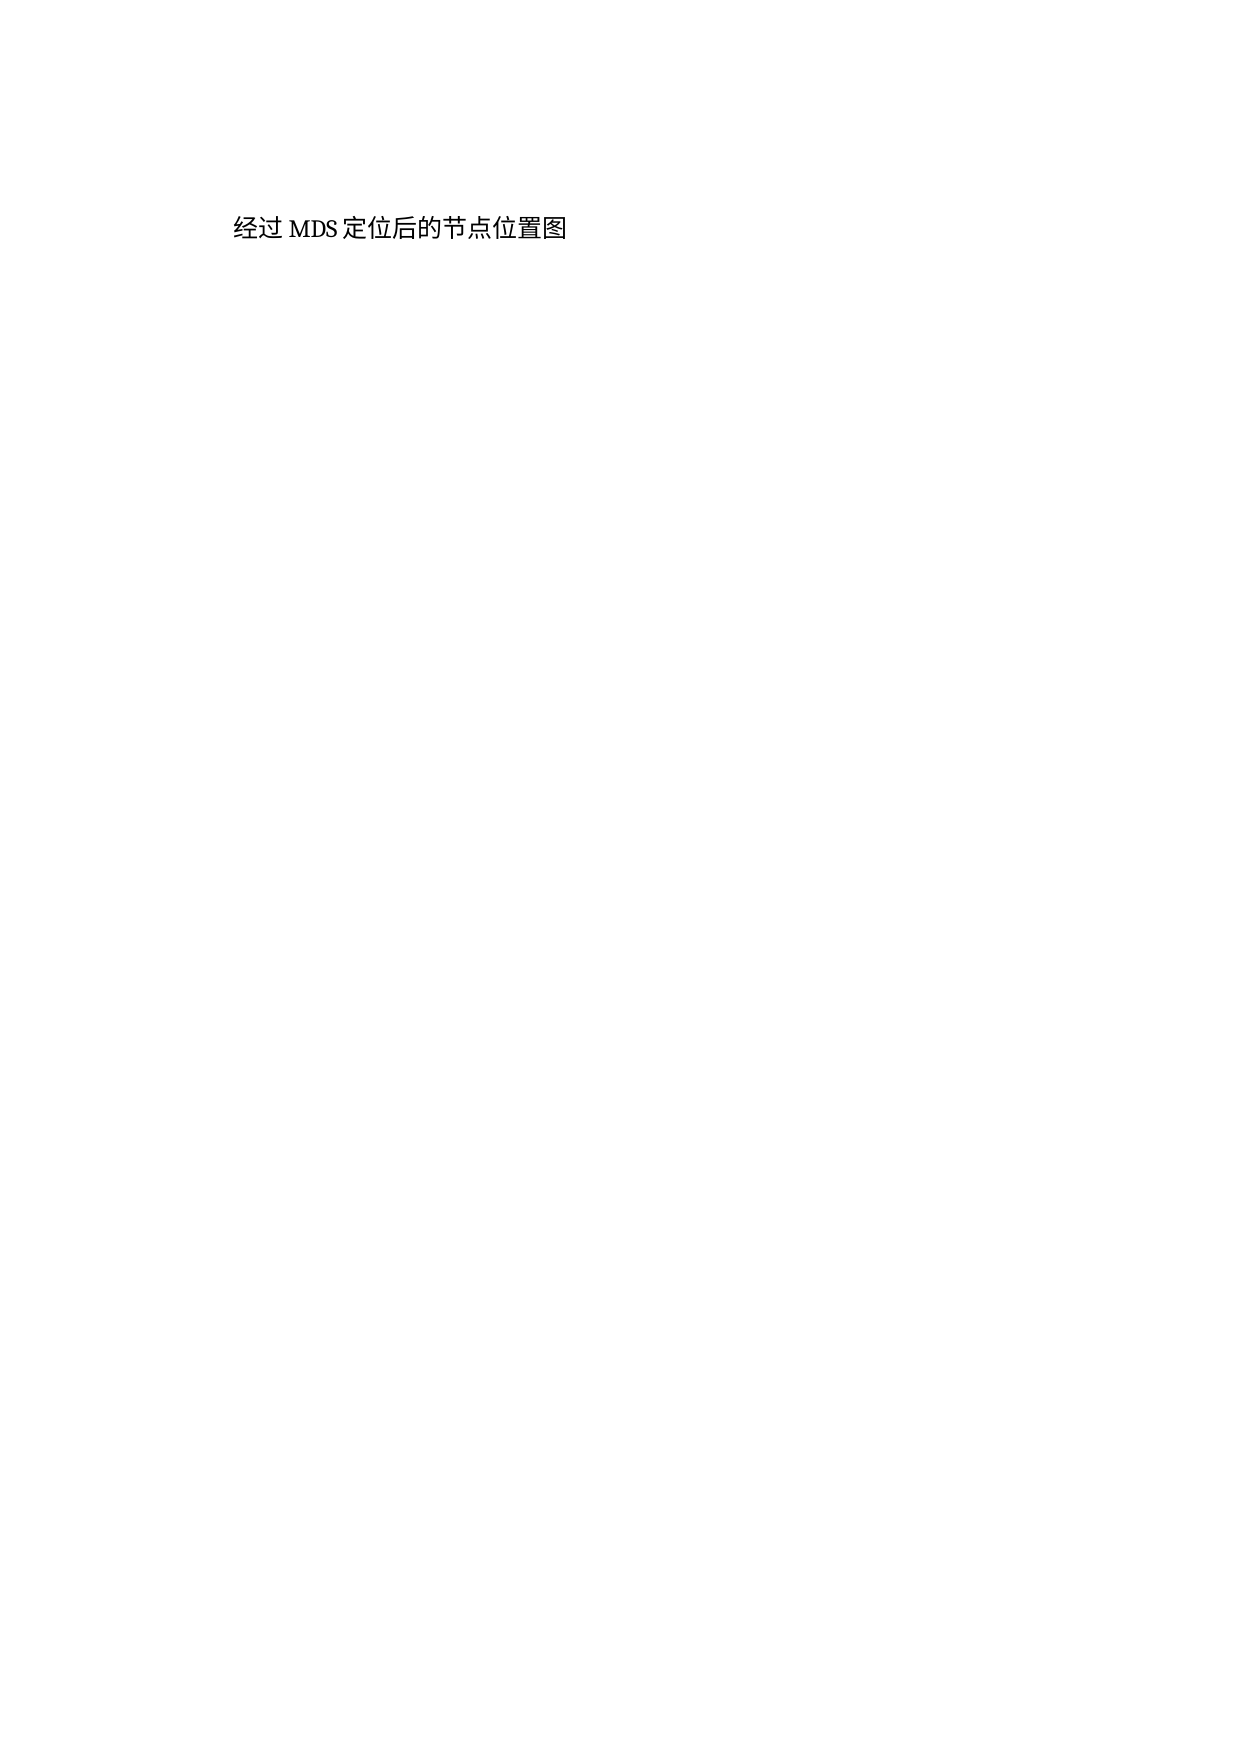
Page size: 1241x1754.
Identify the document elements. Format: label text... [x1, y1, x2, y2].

list 经过MDS定位后的节点位置图 [233, 194, 1053, 259]
